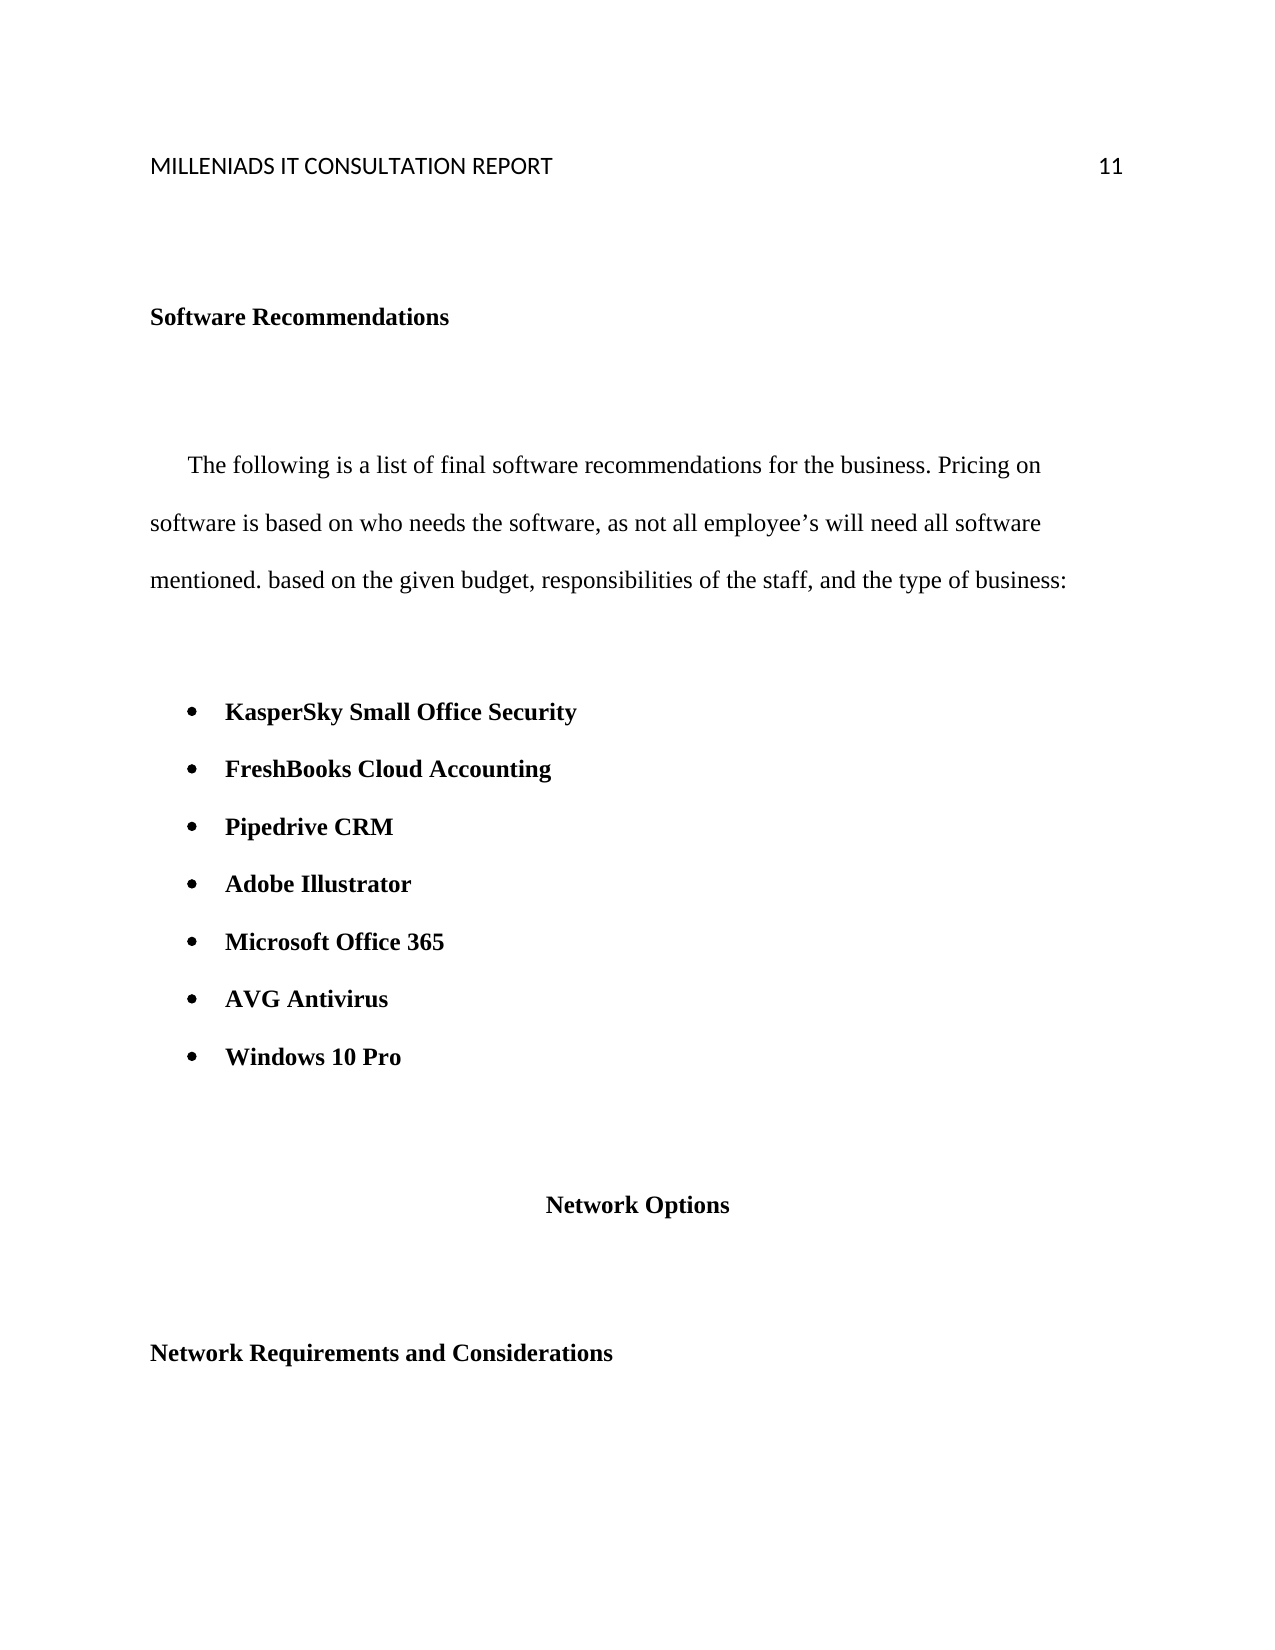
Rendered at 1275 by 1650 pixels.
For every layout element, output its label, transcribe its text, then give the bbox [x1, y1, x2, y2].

text MILLENIADS IT CONSULTATION REPORT 11 [150, 150, 1125, 181]
text The following is a list of final software recommendations for the business. Pricing on software is based on who needs the software, as not all employee’s will need all software mentioned. based on the given budget, responsibilities of the staff, and the type of business: [150, 450, 1125, 594]
list Microsoft Office 365 [187, 927, 1125, 956]
text Network Requirements and Considerations [150, 1338, 1125, 1367]
list Windows 10 Pro [187, 1042, 1125, 1071]
list AVG Antivirus [187, 984, 1125, 1013]
text Software Recommendations [150, 302, 1125, 331]
list Pipedrive CRM [187, 812, 1125, 841]
list KasperSky Small Office Security [187, 697, 1125, 726]
list Adobe Illustrator [187, 869, 1125, 898]
list FreshBooks Cloud Accounting [187, 754, 1125, 783]
text Network Options [150, 1190, 1125, 1219]
